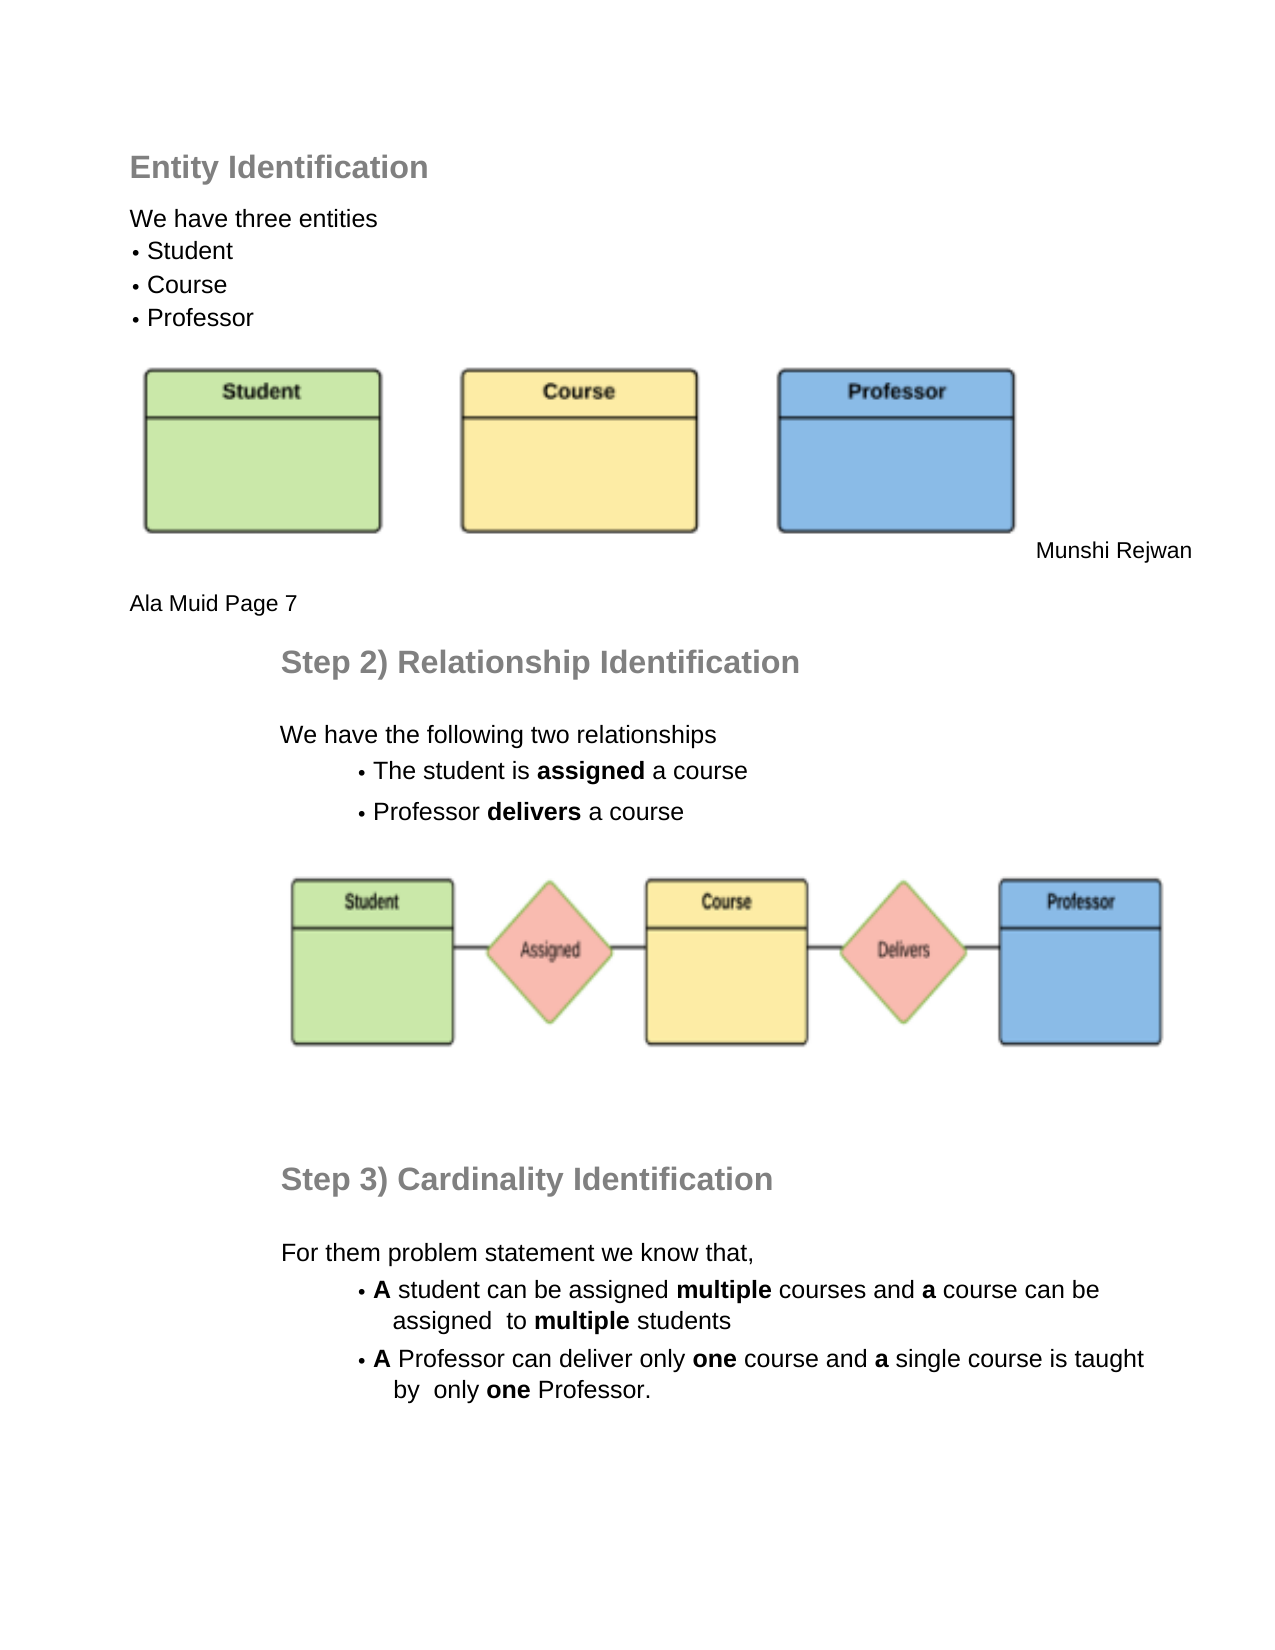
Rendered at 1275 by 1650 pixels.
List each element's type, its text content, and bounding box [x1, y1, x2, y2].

text Step 3) Cardinality Identification [281, 1160, 1208, 1197]
text We have the following two relationships [279, 721, 1208, 749]
picture [129, 335, 1036, 559]
text ∙ The student is assigned a course [355, 750, 1208, 791]
text ∙ Student [129, 232, 1208, 266]
picture [279, 833, 1170, 1083]
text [129, 149, 1208, 186]
text For them problem statement we know that, [281, 1237, 1208, 1266]
text ∙ Course [129, 266, 1208, 300]
text We have three entities [129, 208, 1208, 232]
text ∙ Professor delivers a course [355, 791, 1208, 832]
text ∙ Professor [129, 300, 1208, 333]
text ∙ A student can be assigned multiple courses and a course can be assigned to multiple students [355, 1267, 1178, 1334]
text ∙ A Professor can deliver only one course and a single course is taught by only one Professor. [355, 1336, 1161, 1403]
text Step 2) Relationship Identification [281, 643, 1208, 680]
